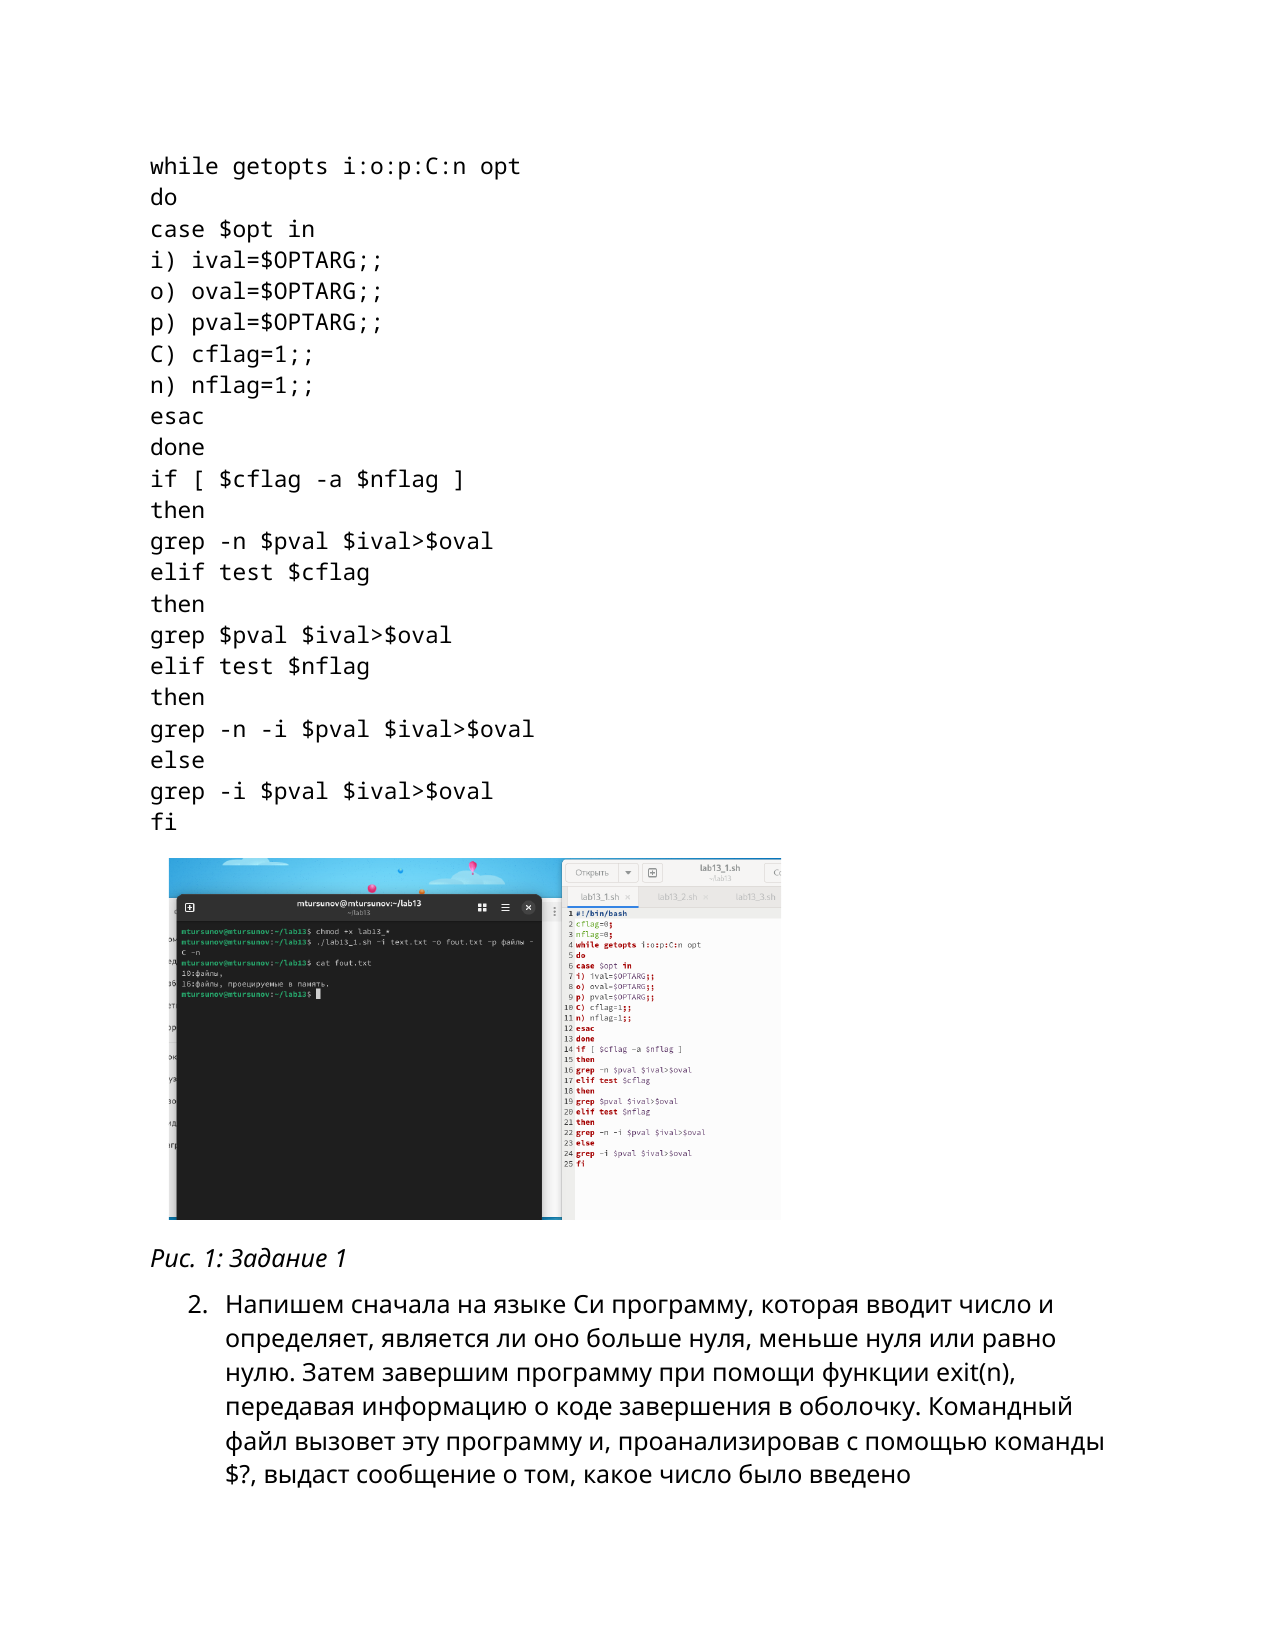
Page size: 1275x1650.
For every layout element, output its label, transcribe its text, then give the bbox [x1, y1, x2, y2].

text Рис. 1: Задание 1 [150, 1240, 1125, 1274]
picture [168, 858, 782, 1220]
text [150, 150, 1125, 837]
list Напишем сначала на языке Си программу, которая вводит число и определяет, является ли оно больше нуля, меньше нуля или равно нулю. Затем завершим программу при помощи функции exit(n), передавая информацию о коде завершения в оболочку. Командный файл вызовет эту программу и, проанализировав с помощью команды $?, выдаст сообщение о том, какое число было введено [187, 1287, 1125, 1491]
